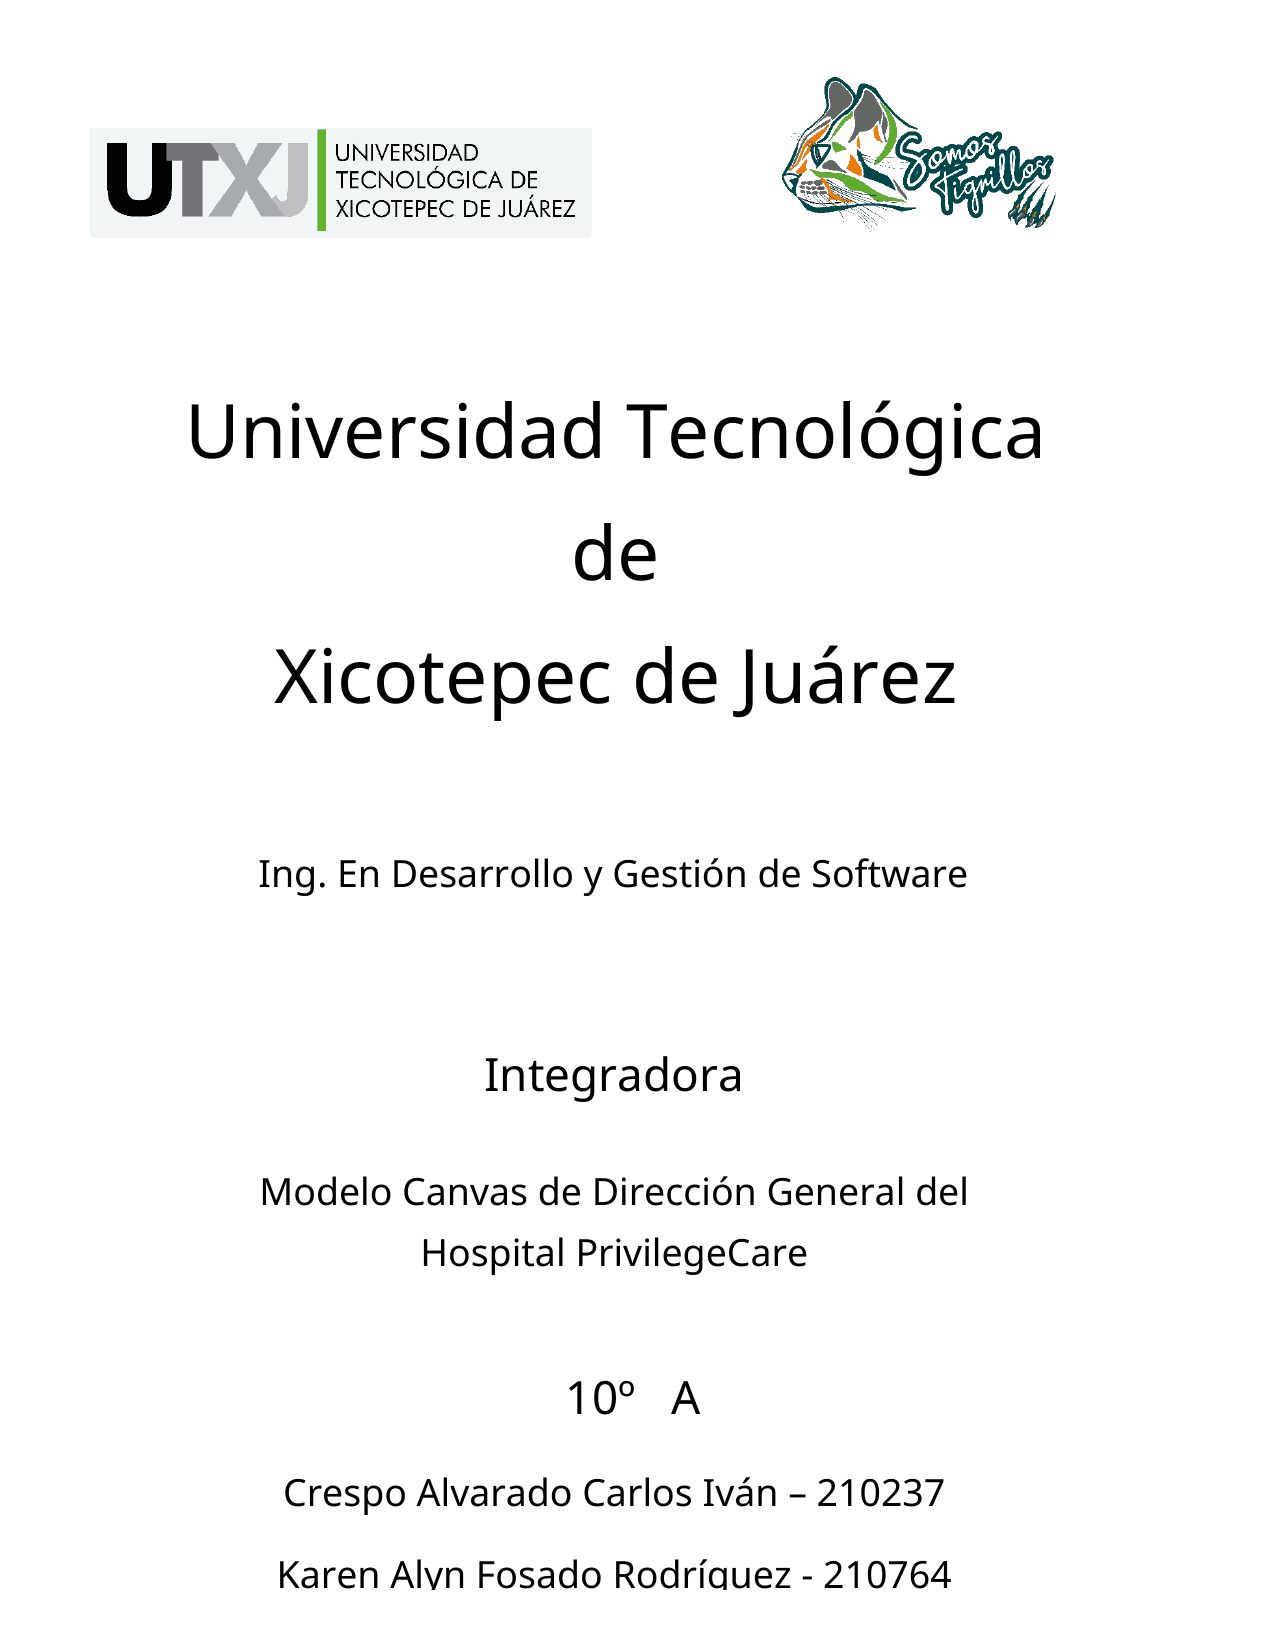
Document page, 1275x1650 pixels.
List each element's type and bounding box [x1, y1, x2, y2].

picture [782, 77, 1056, 232]
picture [89, 128, 592, 238]
